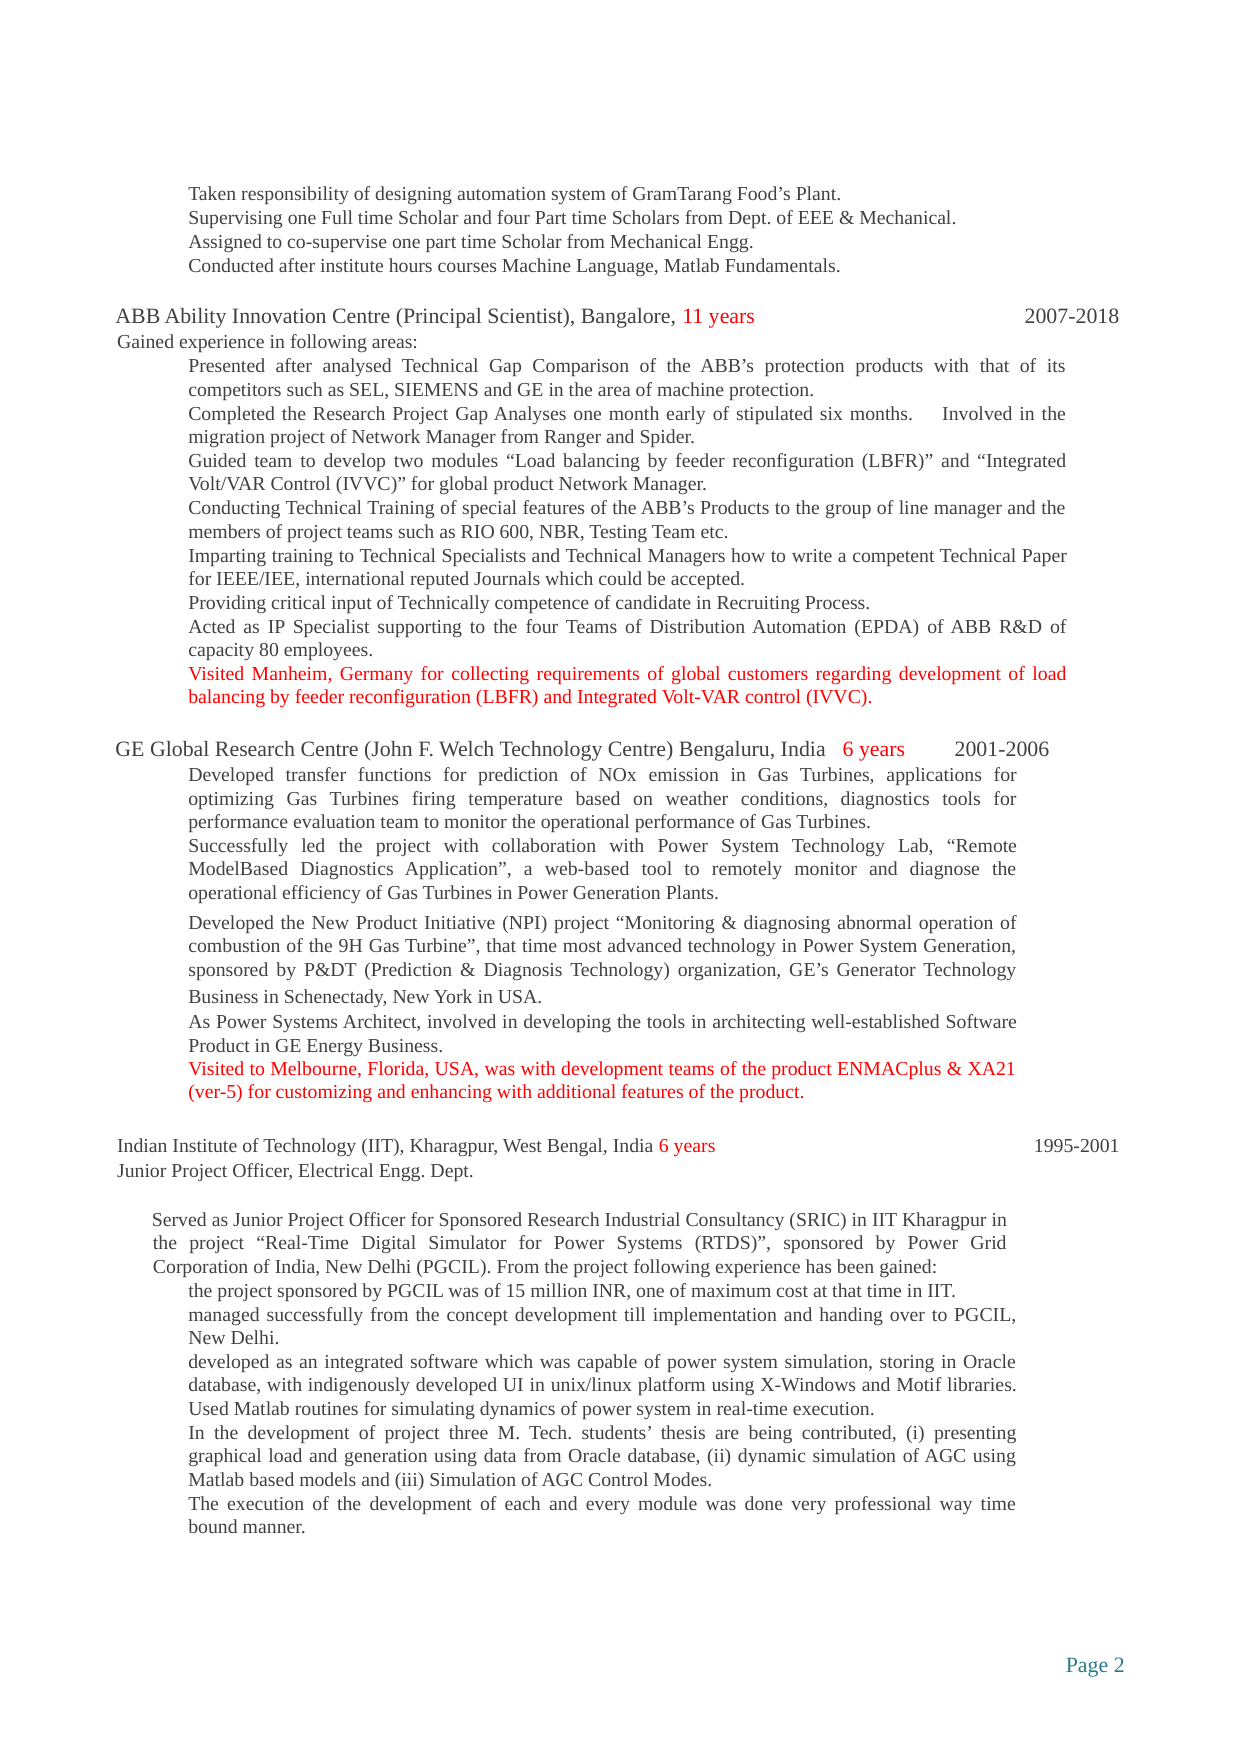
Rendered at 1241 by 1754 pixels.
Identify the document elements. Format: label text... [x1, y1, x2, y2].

list Guided team to develop two modules “Load balancing by feeder reconfiguration (LBFR)” and “Integrated Volt/VAR Control (IVVC)” for global product Network Manager. [152, 449, 1068, 495]
list The execution of the development of each and every module was done very professional way time bound manner. [152, 1492, 1018, 1538]
text Served as Junior Project Officer for Sponsored Research Industrial Consultancy (SRIC) in IIT Kharagpur in the project “Real-Time Digital Simulator for Power Systems (RTDS)”, sponsored by Power Grid Corporation of India, New Delhi (PGCIL). From the project following experience has been gained: [152, 1208, 1008, 1277]
text Indian Institute of Technology (IIT), Kharagpur, West Bengal, India 6 years 1995-2001 [117, 1134, 1125, 1157]
list Successfully led the project with collaboration with Power System Technology Lab, “Remote ModelBased Diagnostics Application”, a web-based tool to remotely monitor and diagnose the operational efficiency of Gas Turbines in Power Generation Plants. [152, 834, 1018, 903]
list developed as an integrated software which was capable of power system simulation, storing in Oracle database, with indigenously developed UI in unix/linux platform using X-Windows and Motif libraries. Used Matlab routines for simulating dynamics of power system in real-time execution. [152, 1350, 1018, 1419]
list the project sponsored by PGCIL was of 15 million INR, one of maximum cost at that time in IIT. [152, 1278, 1018, 1301]
text Junior Project Officer, Electrical Engg. Dept. [117, 1158, 1125, 1181]
list Completed the Research Project Gap Analyses one month early of stipulated six months.  Involved in the migration project of Network Manager from Ranger and Spider. [152, 401, 1068, 448]
list Acted as IP Specialist supporting to the four Teams of Distribution Automation (EPDA) of ABB R&D of capacity 80 employees. [152, 615, 1068, 661]
list managed successfully from the concept development till implementation and handing over to PGCIL, New Delhi. [152, 1302, 1018, 1349]
list Taken responsibility of designing automation system of GramTarang Food’s Plant. [152, 182, 1124, 204]
list In the development of project three M. Tech. students’ thesis are being contributed, (i) presenting graphical load and generation using data from Oracle database, (ii) dynamic simulation of AGC using Matlab based models and (iii) Simulation of AGC Control Modes. [152, 1421, 1018, 1490]
text Gained experience in following areas: [117, 330, 1124, 353]
list Developed transfer functions for prediction of NOx emission in Gas Turbines, applications for optimizing Gas Turbines firing temperature based on weather conditions, diagnostics tools for performance evaluation team to monitor the operational performance of Gas Turbines. [152, 763, 1018, 833]
subtitle ABB Ability Innovation Centre (Principal Scientist), Bangalore, 11 years 2007-2018 [115, 303, 1125, 328]
list Conducting Technical Training of special features of the ABB’s Products to the group of line manager and the members of project teams such as RIO 600, NBR, Testing Team etc. [152, 496, 1068, 542]
list Conducted after institute hours courses Machine Language, Matlab Fundamentals. [152, 253, 1124, 276]
subtitle GE Global Research Centre (John F. Welch Technology Centre) Bengaluru, India 6 years 2001-2006 [115, 736, 1125, 761]
list Visited to Melbourne, Florida, USA, was with development teams of the product ENMACplus & XA21 (ver-5) for customizing and enhancing with additional features of the product. [152, 1058, 1018, 1103]
list Imparting training to Technical Specialists and Technical Managers how to write a competent Technical Paper for IEEE/IEE, international reputed Journals which could be accepted. [152, 544, 1068, 590]
list Assigned to co-supervise one part time Scholar from Mechanical Engg. [152, 229, 1124, 252]
list Providing critical input of Technically competence of candidate in Recruiting Process. [152, 591, 1068, 614]
list Developed the New Product Initiative (NPI) project “Monitoring & diagnosing abnormal operation of combustion of the 9H Gas Turbine”, that time most advanced technology in Power System Generation, sponsored by P&DT (Prediction & Diagnosis Technology) organization, GE’s Generator Technology Business in Schenectady, New York in USA. [152, 911, 1018, 1009]
list As Power Systems Architect, involved in developing the tools in architecting well-established Software Product in GE Energy Business. [152, 1010, 1018, 1057]
list Visited Manheim, Germany for collecting requirements of global customers regarding development of load balancing by feeder reconfiguration (LBFR) and Integrated Volt-VAR control (IVVC). [152, 662, 1068, 707]
list Supervising one Full time Scholar and four Part time Scholars from Dept. of EEE & Mechanical. [152, 206, 1124, 228]
list Presented after analysed Technical Gap Comparison of the ABB’s protection products with that of its competitors such as SEL, SIEMENS and GE in the area of machine protection. [152, 354, 1068, 400]
